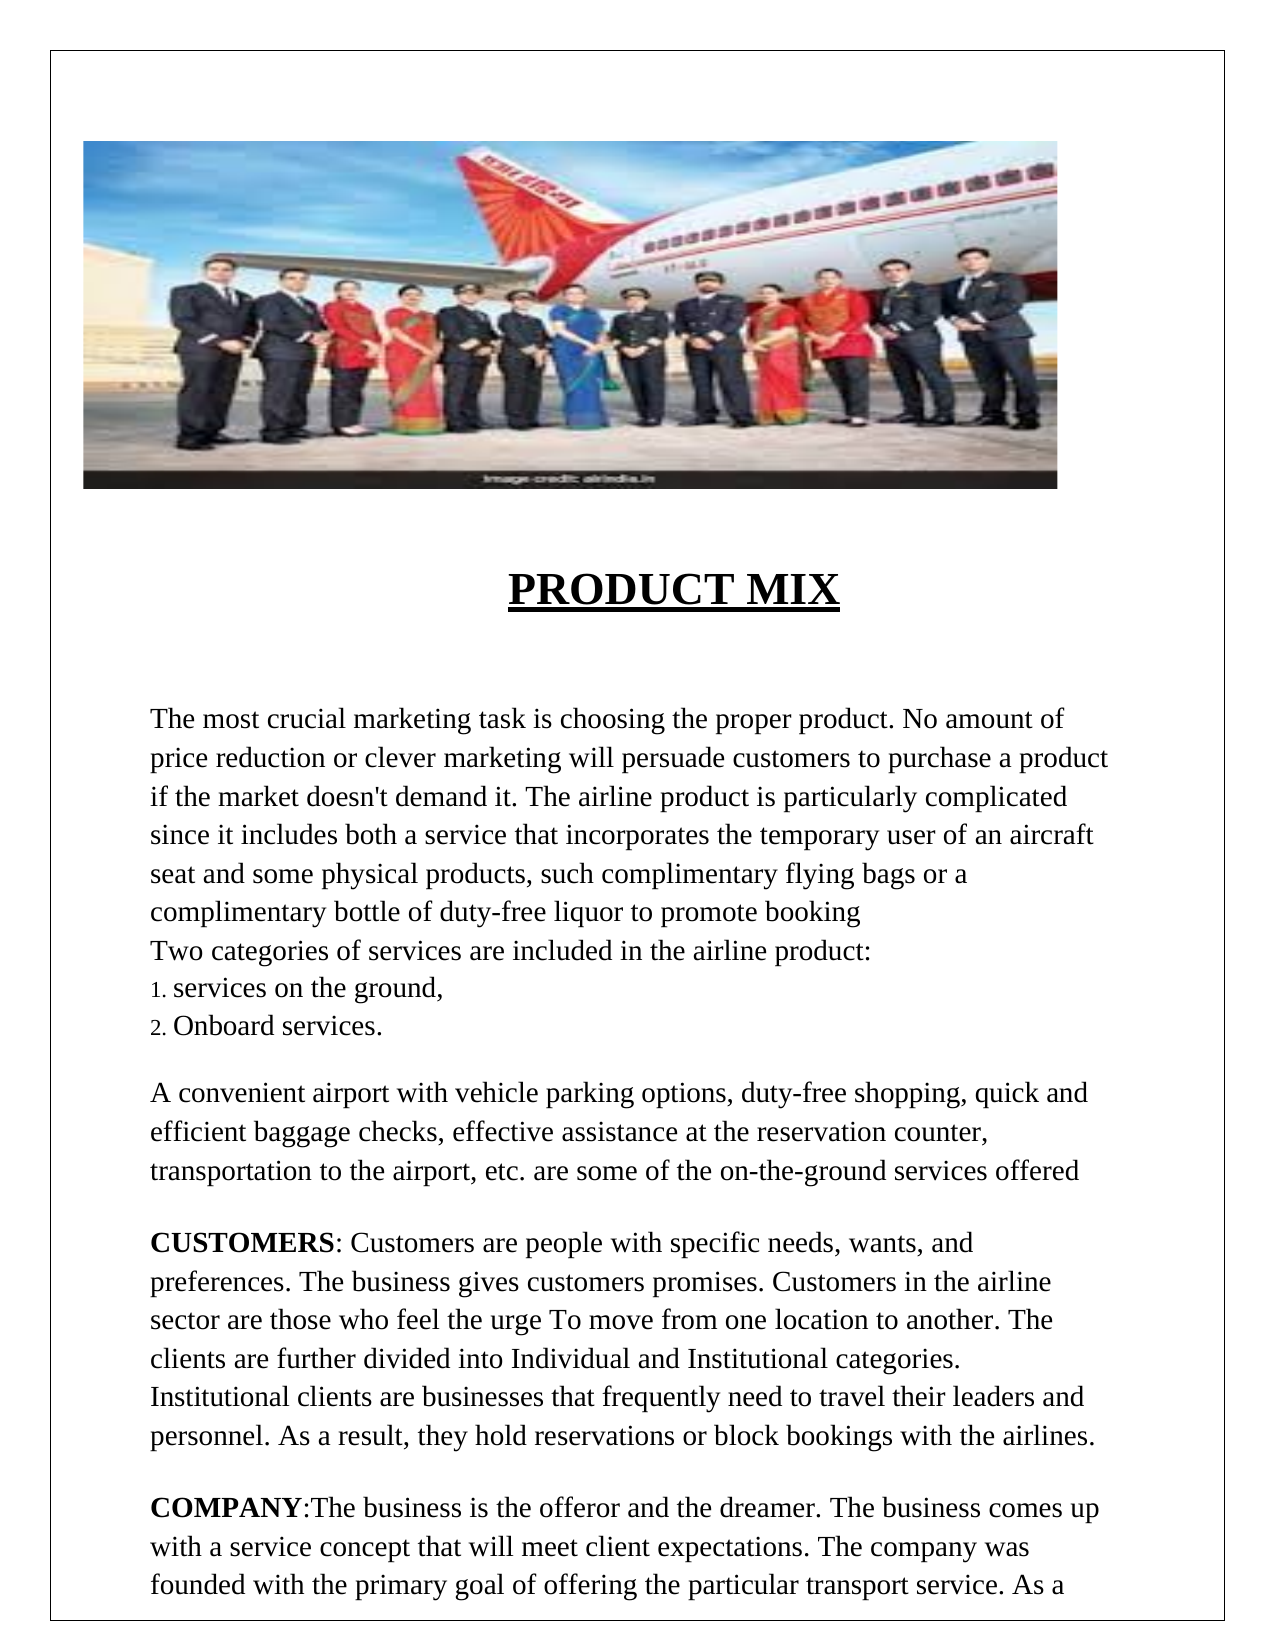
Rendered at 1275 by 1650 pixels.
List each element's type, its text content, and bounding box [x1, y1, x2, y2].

text The most crucial marketing task is choosing the proper product. No amount of price reduction or clever marketing will persuade customers to purchase a product if the market doesn't demand it. The airline product is particularly complicated since it includes both a service that incorporates the temporary user of an aircraft seat and some physical products, such complimentary flying bags or a complimentary bottle of duty-free liquor to promote booking [150, 702, 1118, 928]
picture [83, 141, 1058, 489]
text Institutional clients are businesses that frequently need to travel their leaders and personnel. As a result, they hold reservations or block bookings with the airlines. [150, 1379, 1122, 1451]
subtitle PRODUCT MIX [150, 561, 1198, 614]
list services on the ground, [150, 970, 1198, 1004]
text CUSTOMERS: Customers are people with specific needs, wants, and preferences. The business gives customers promises. Customers in the airline sector are those who feel the urge To move from one location to another. The clients are further divided into Individual and Institutional categories. [150, 1225, 1122, 1374]
text A convenient airport with vehicle parking options, duty-free shopping, quick and efficient baggage checks, effective assistance at the reservation counter, transportation to the airport, etc. are some of the on-the-ground services offered [150, 1076, 1091, 1186]
text Two categories of services are included in the airline product: [150, 933, 1198, 966]
list Onboard services. [150, 1008, 1198, 1041]
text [150, 1490, 1108, 1601]
